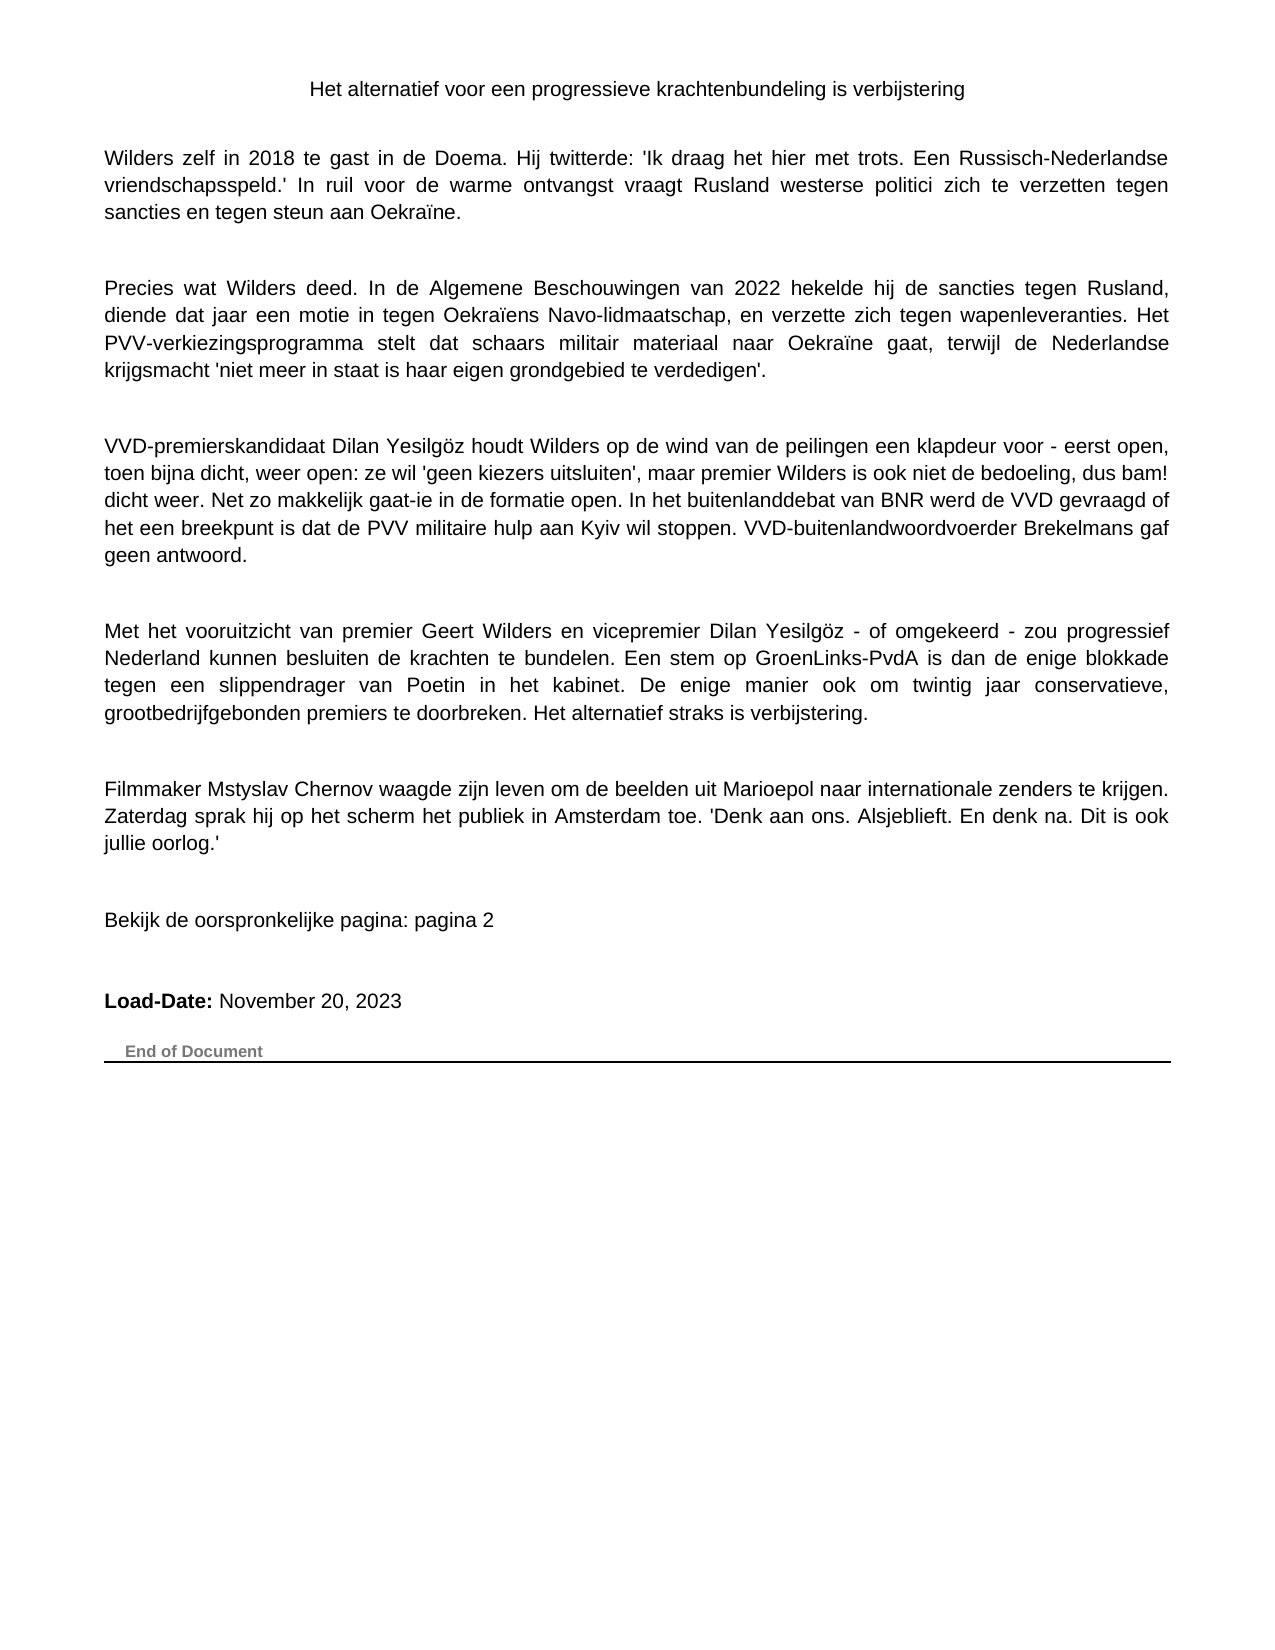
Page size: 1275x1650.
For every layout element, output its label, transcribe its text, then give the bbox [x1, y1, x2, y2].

text End of Document [125, 1041, 1171, 1061]
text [104, 142, 1171, 223]
text VVD-premierskandidaat Dilan Yesilgöz houdt Wilders op de wind van de peilingen een klapdeur voor - eerst open, toen bijna dicht, weer open: ze wil 'geen kiezers uitsluiten', maar premier Wilders is ook niet de bedoeling, dus bam! dicht weer. Net zo makkelijk gaat-ie in de formatie open. In het buitenlanddebat van BNR werd de VVD gevraagd of het een breekpunt is dat de PVV militaire hulp aan Kyiv wil stoppen. VVD-buitenlandwoordvoerder Brekelmans gaf geen antwoord. [104, 431, 1171, 566]
text Bekijk de oorspronkelijke pagina: pagina 2 [104, 905, 1171, 932]
text Filmmaker Mstyslav Chernov waagde zijn leven om de beelden uit Marioepol naar internationale zenders te krijgen. Zaterdag sprak hij op het scherm het publiek in Amsterdam toe. 'Denk aan ons. Alsjeblieft. En denk na. Dit is ook jullie oorlog.' [104, 774, 1171, 855]
text Load-Date: November 20, 2023 [104, 957, 1171, 1013]
text Met het vooruitzicht van premier Geert Wilders en vicepremier Dilan Yesilgöz - of omgekeerd - zou progressief Nederland kunnen besluiten de krachten te bundelen. Een stem op GroenLinks-PvdA is dan de enige blokkade tegen een slippendrager van Poetin in het kabinet. De enige manier ook om twintig jaar conservatieve, grootbedrijfgebonden premiers te doorbreken. Het alternatief straks is verbijstering. [104, 616, 1171, 724]
text Precies wat Wilders deed. In de Algemene Beschouwingen van 2022 hekelde hij de sancties tegen Rusland, diende dat jaar een motie in tegen Oekraïens Navo-lidmaatschap, en verzette zich tegen wapenleveranties. Het PVV-verkiezingsprogramma stelt dat schaars militair materiaal naar Oekraïne gaat, terwijl de Nederlandse krijgsmacht 'niet meer in staat is haar eigen grondgebied te verdedigen'. [104, 273, 1171, 381]
